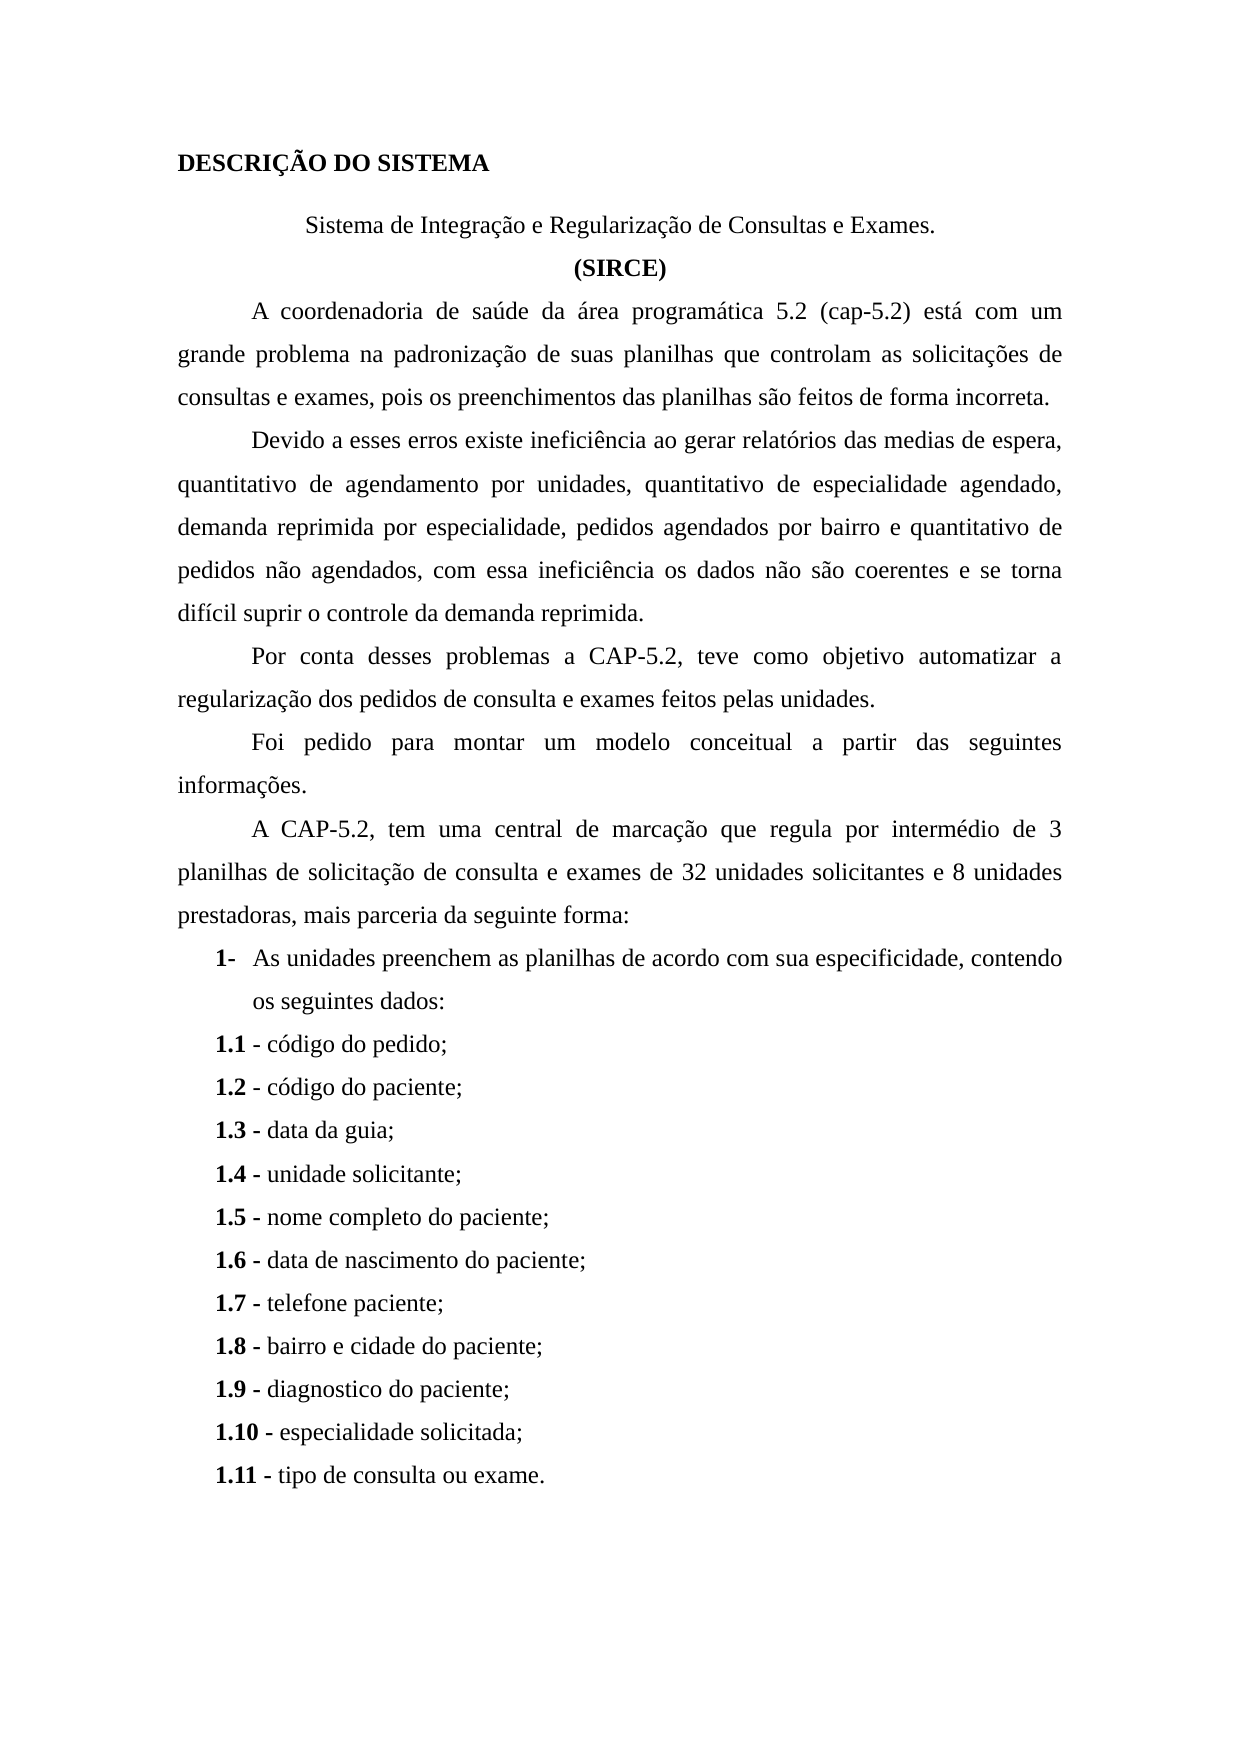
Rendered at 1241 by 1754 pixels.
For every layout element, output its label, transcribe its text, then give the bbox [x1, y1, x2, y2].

text 1.10 - especialidade solicitada; [177, 1417, 1063, 1446]
text 1.3 - data da guia; [177, 1116, 1063, 1144]
text (SIRCE) [177, 253, 1063, 282]
text 1.7 - telefone paciente; [177, 1288, 1063, 1317]
text 1.11 - tipo de consulta ou exame. [177, 1461, 1063, 1489]
text DESCRIÇÃO DO SISTEMA [177, 148, 1063, 176]
text 1.9 - diagnostico do paciente; [177, 1374, 1063, 1403]
text A coordenadoria de saúde da área programática 5.2 (cap-5.2) está com um grande problema na padronização de suas planilhas que controlam as solicitações de consultas e exames, pois os preenchimentos das planilhas são feitos de forma incorreta. [177, 296, 1063, 411]
text 1.6 - data de nascimento do paciente; [177, 1245, 1063, 1274]
text 1.4 - unidade solicitante; [177, 1159, 1063, 1187]
text Sistema de Integração e Regularização de Consultas e Exames. [177, 210, 1063, 239]
text 1.5 - nome completo do paciente; [177, 1202, 1063, 1231]
text 1.2 - código do paciente; [177, 1072, 1063, 1101]
text 1.8 - bairro e cidade do paciente; [177, 1331, 1063, 1360]
text Foi pedido para montar um modelo conceitual a partir das seguintes informações. [177, 727, 1063, 799]
text 1.1 - código do pedido; [177, 1029, 1063, 1058]
text Por conta desses problemas a CAP-5.2, teve como objetivo automatizar a regularização dos pedidos de consulta e exames feitos pelas unidades. [177, 641, 1063, 713]
text A CAP-5.2, tem uma central de marcação que regula por intermédio de 3 planilhas de solicitação de consulta e exames de 32 unidades solicitantes e 8 unidades prestadoras, mais parceria da seguinte forma: [177, 814, 1063, 929]
list As unidades preenchem as planilhas de acordo com sua especificidade, contendo os seguintes dados: [215, 943, 1063, 1015]
text Devido a esses erros existe ineficiência ao gerar relatórios das medias de espera, quantitativo de agendamento por unidades, quantitativo de especialidade agendado, demanda reprimida por especialidade, pedidos agendados por bairro e quantitativo de pedidos não agendados, com essa ineficiência os dados não são coerentes e se torna difícil suprir o controle da demanda reprimida. [177, 426, 1063, 627]
